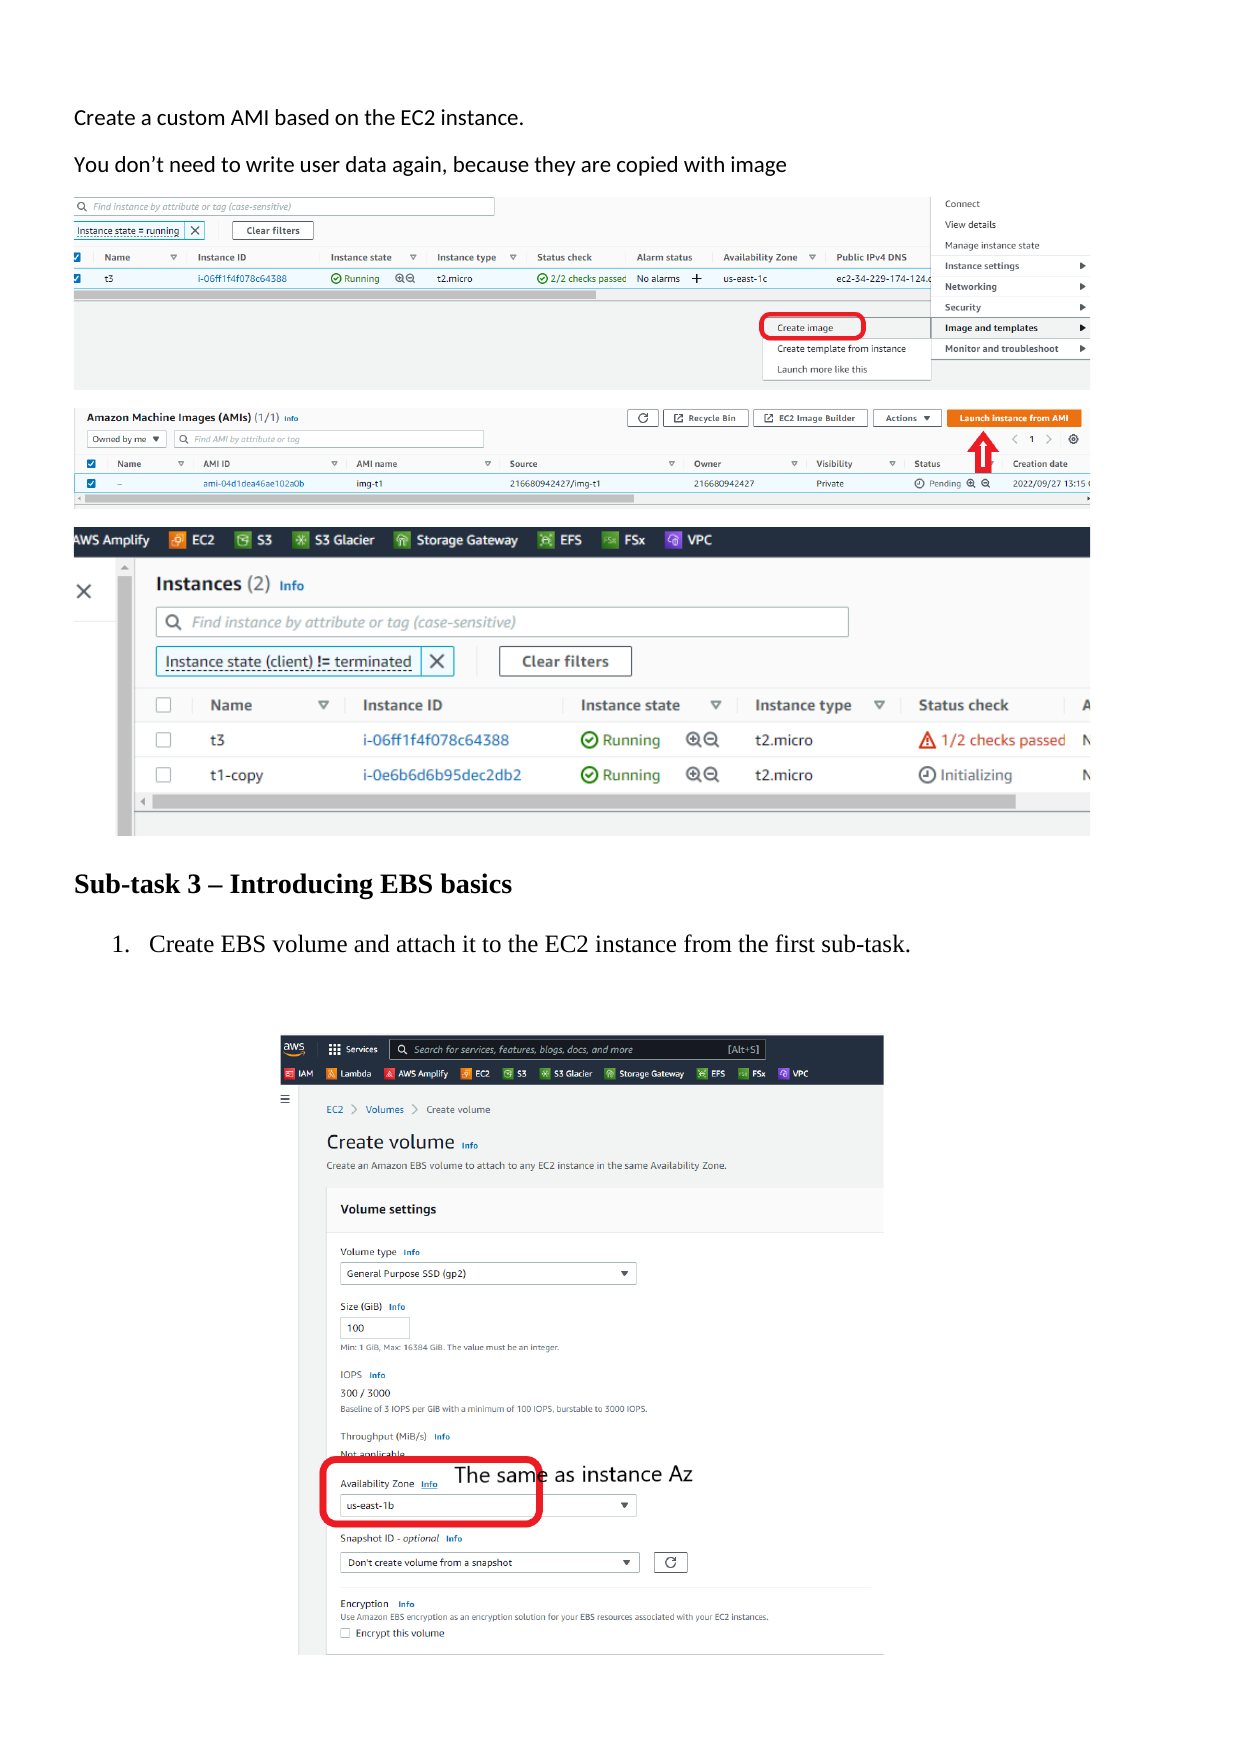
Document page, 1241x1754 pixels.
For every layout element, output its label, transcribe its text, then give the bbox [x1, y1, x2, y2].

picture [280, 1033, 884, 1655]
picture [73, 408, 1091, 509]
text You don’t need to write user data again, because they are copied with image [74, 150, 1090, 178]
picture [73, 527, 1091, 836]
picture [73, 197, 1091, 390]
list Create EBS volume and attach it to the EC2 instance from the first sub-task. [111, 929, 1090, 957]
text Create a custom AMI based on the EC2 instance. [74, 103, 1090, 131]
text Sub-task 3 – Introducing EBS basics [74, 867, 1090, 899]
